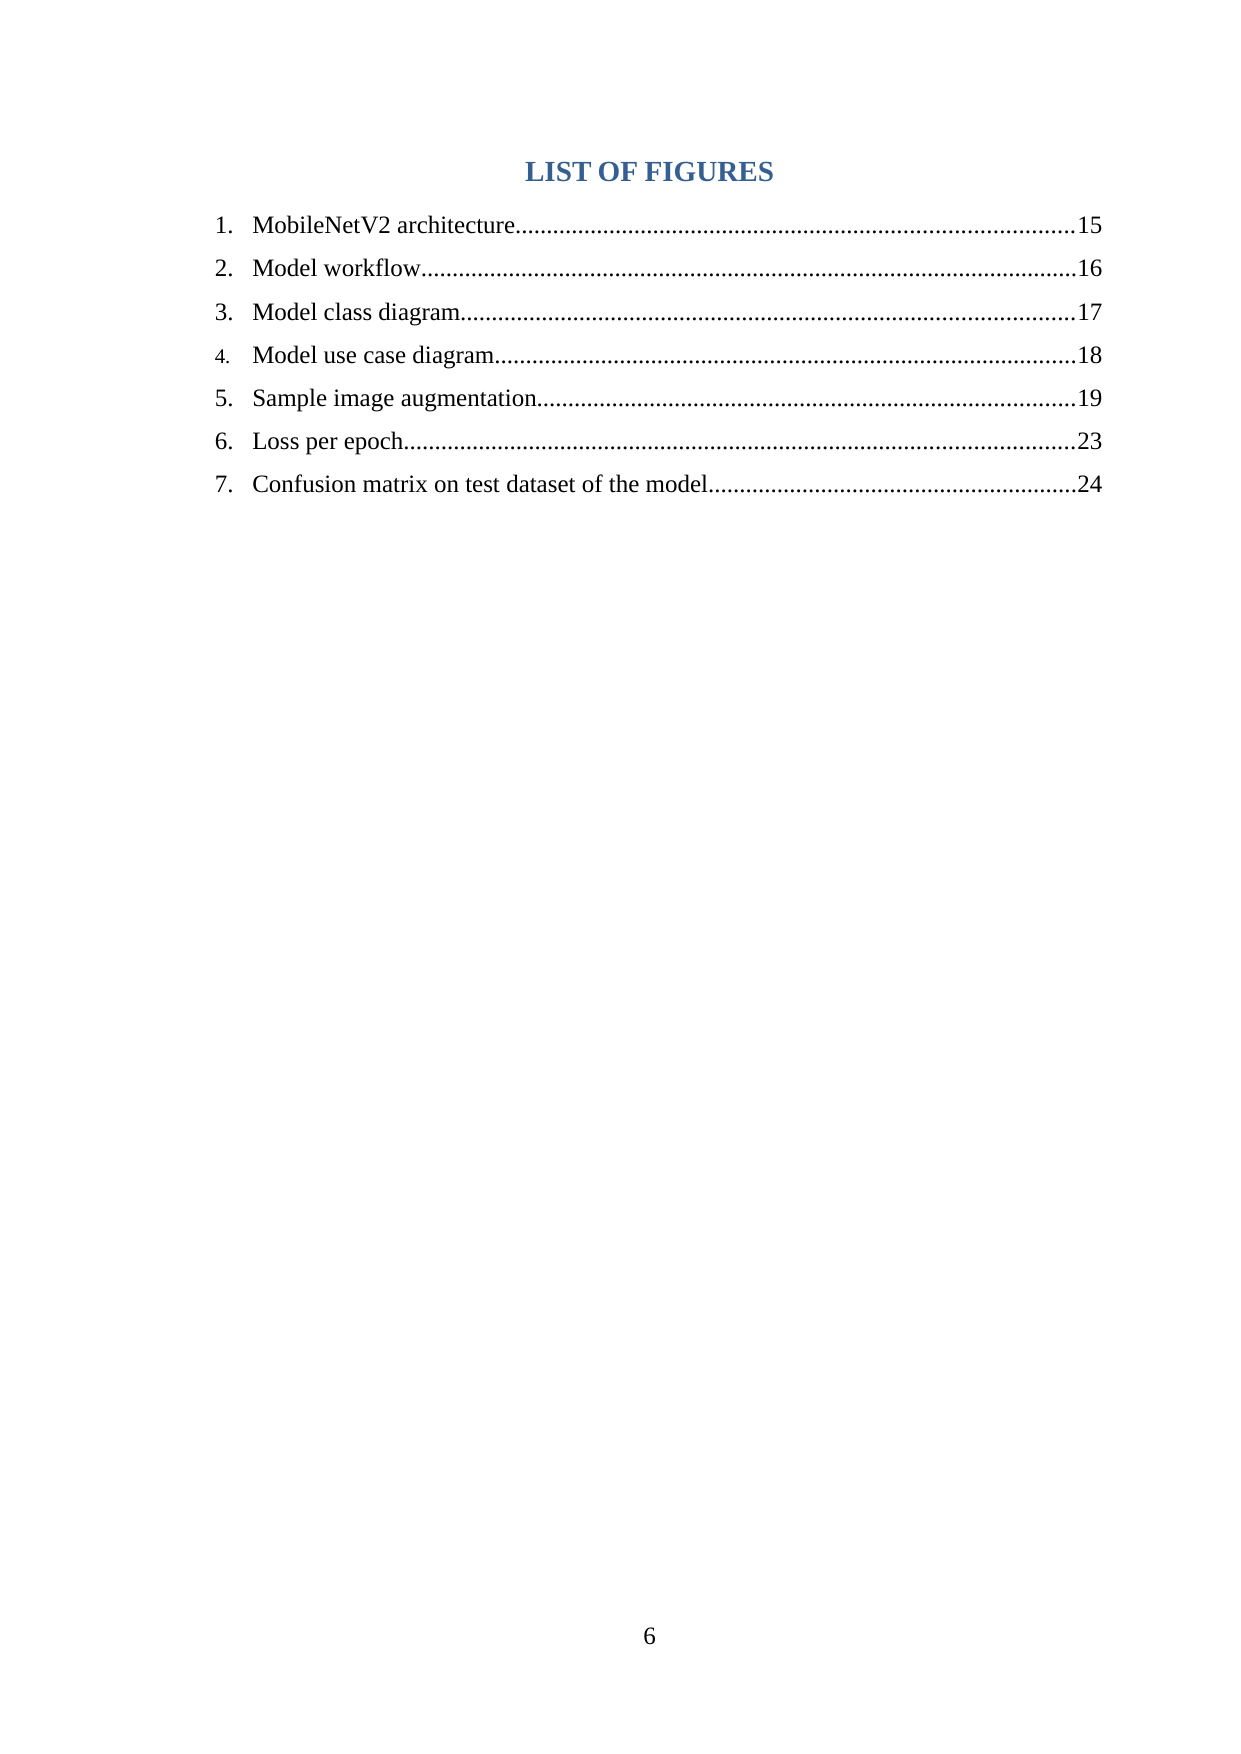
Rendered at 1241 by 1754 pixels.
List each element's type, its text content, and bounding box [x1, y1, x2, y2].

subtitle LIST OF FIGURES [177, 154, 1122, 187]
list MobileNetV2 architecture 15 [214, 210, 1122, 239]
list Model class diagram 17 [214, 297, 1122, 325]
list Sample image augmentation 19 [214, 383, 1122, 412]
list Loss per epoch 23 [214, 426, 1122, 455]
list Model workflow 16 [214, 253, 1122, 282]
list Model use case diagram 18 [214, 340, 1122, 368]
list Confusion matrix on test dataset of the model 24 [214, 469, 1122, 498]
